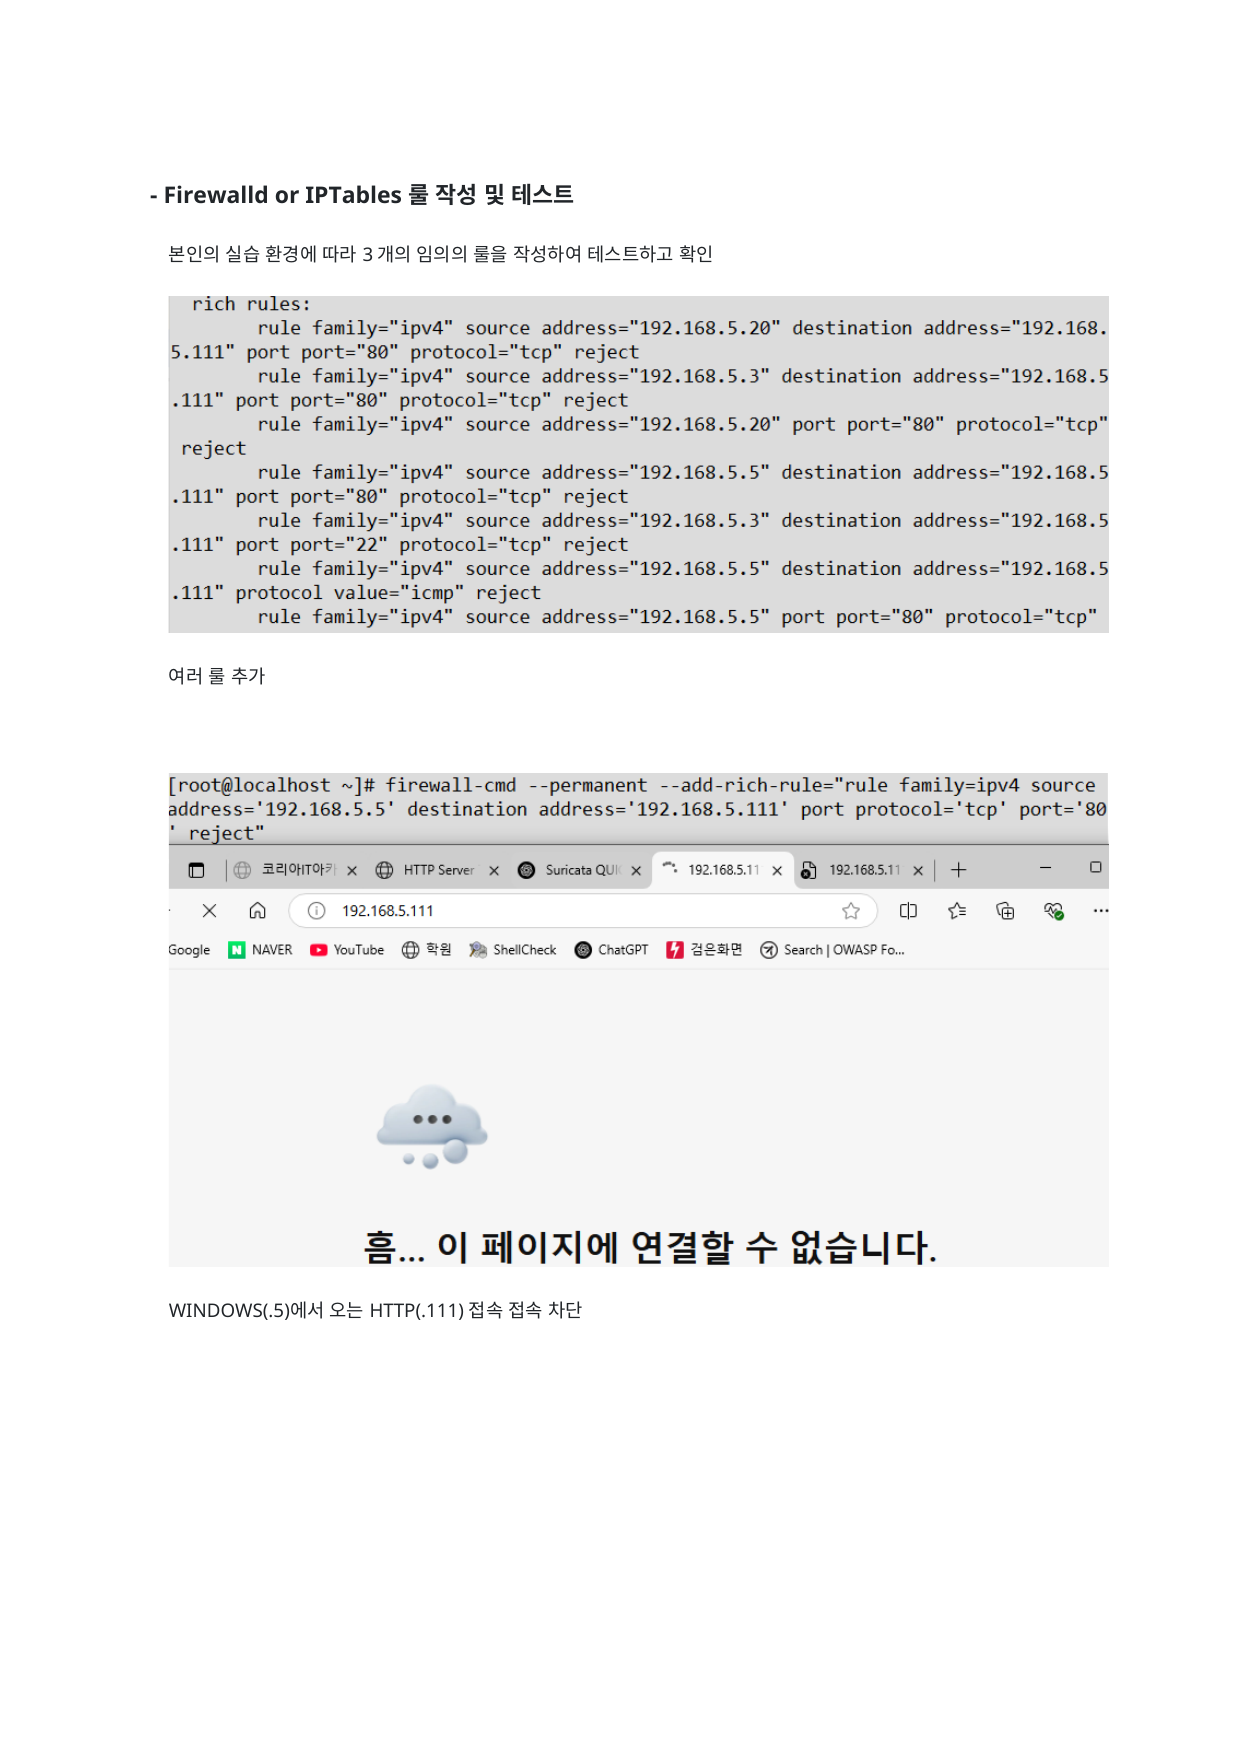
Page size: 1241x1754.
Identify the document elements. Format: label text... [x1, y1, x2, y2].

text - Firewalld or IPTables 룰 작성 및 테스트 [150, 177, 1090, 211]
picture [168, 296, 1109, 633]
picture [168, 773, 1109, 1267]
text 본인의 실습 환경에 따라 3개의 임의의 룰을 작성하여 테스트하고 확인 [150, 240, 1090, 267]
text 여러 룰 추가 [150, 662, 1090, 689]
text WINDOWS(.5)에서 오는 HTTP(.111) 접속 접속 차단 [150, 1296, 1090, 1323]
